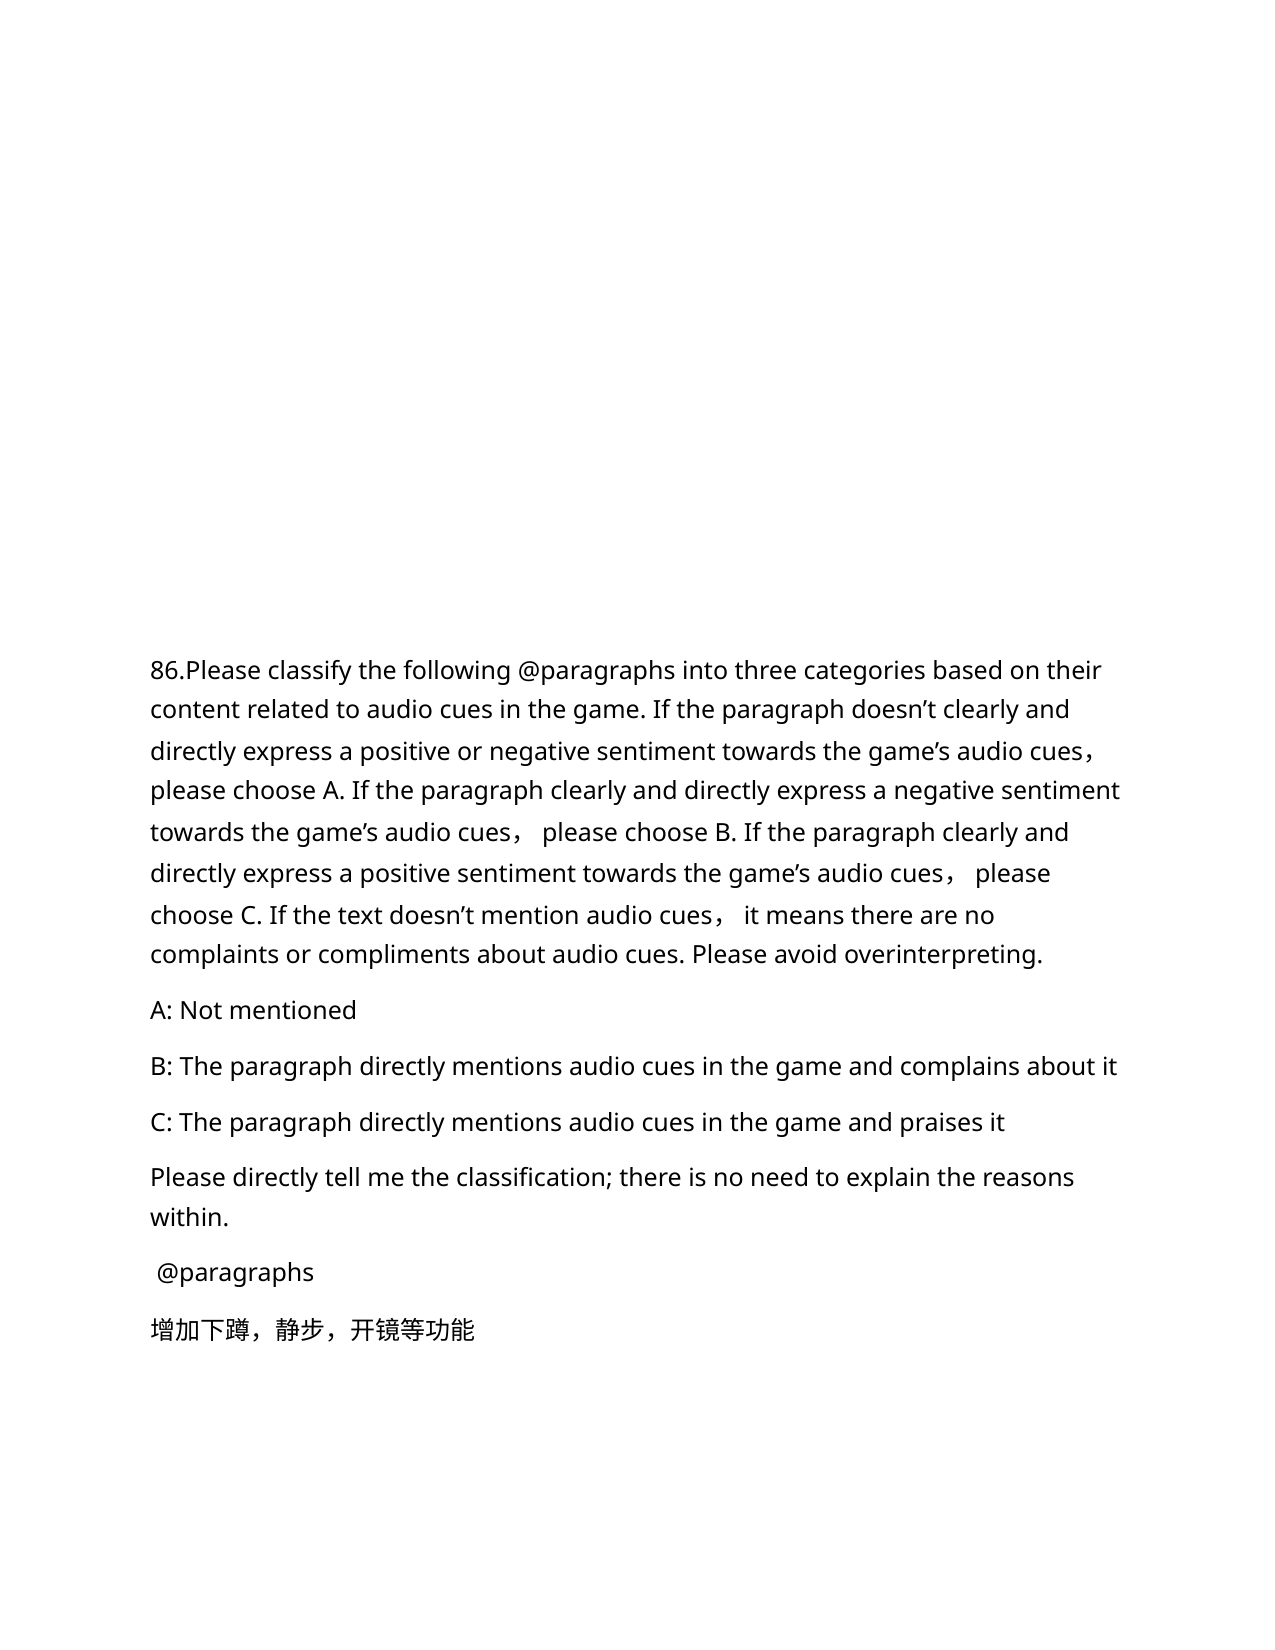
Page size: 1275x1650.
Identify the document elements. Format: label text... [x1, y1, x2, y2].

text @paragraphs [150, 1255, 1125, 1289]
text C: The paragraph directly mentions audio cues in the game and praises it [150, 1104, 1125, 1138]
text A: Not mentioned [150, 992, 1125, 1027]
text 86.Please classify the following @paragraphs into three categories based on their content related to audio cues in the game. If the paragraph doesn’t clearly and directly express a positive or negative sentiment towards the game’s audio cues， please choose A. If the paragraph clearly and directly express a negative sentiment towards the game’s audio cues， please choose B. If the paragraph clearly and directly express a positive sentiment towards the game’s audio cues， please choose C. If the text doesn’t mention audio cues， it means there are no complaints or compliments about audio cues. Please avoid overinterpreting. [150, 652, 1125, 971]
text Please directly tell me the classification; there is no need to explain the reasons within. [150, 1160, 1125, 1233]
text 增加下蹲，静步，开镜等功能 [150, 1311, 1125, 1347]
text B: The paragraph directly mentions audio cues in the game and complains about it [150, 1048, 1125, 1082]
